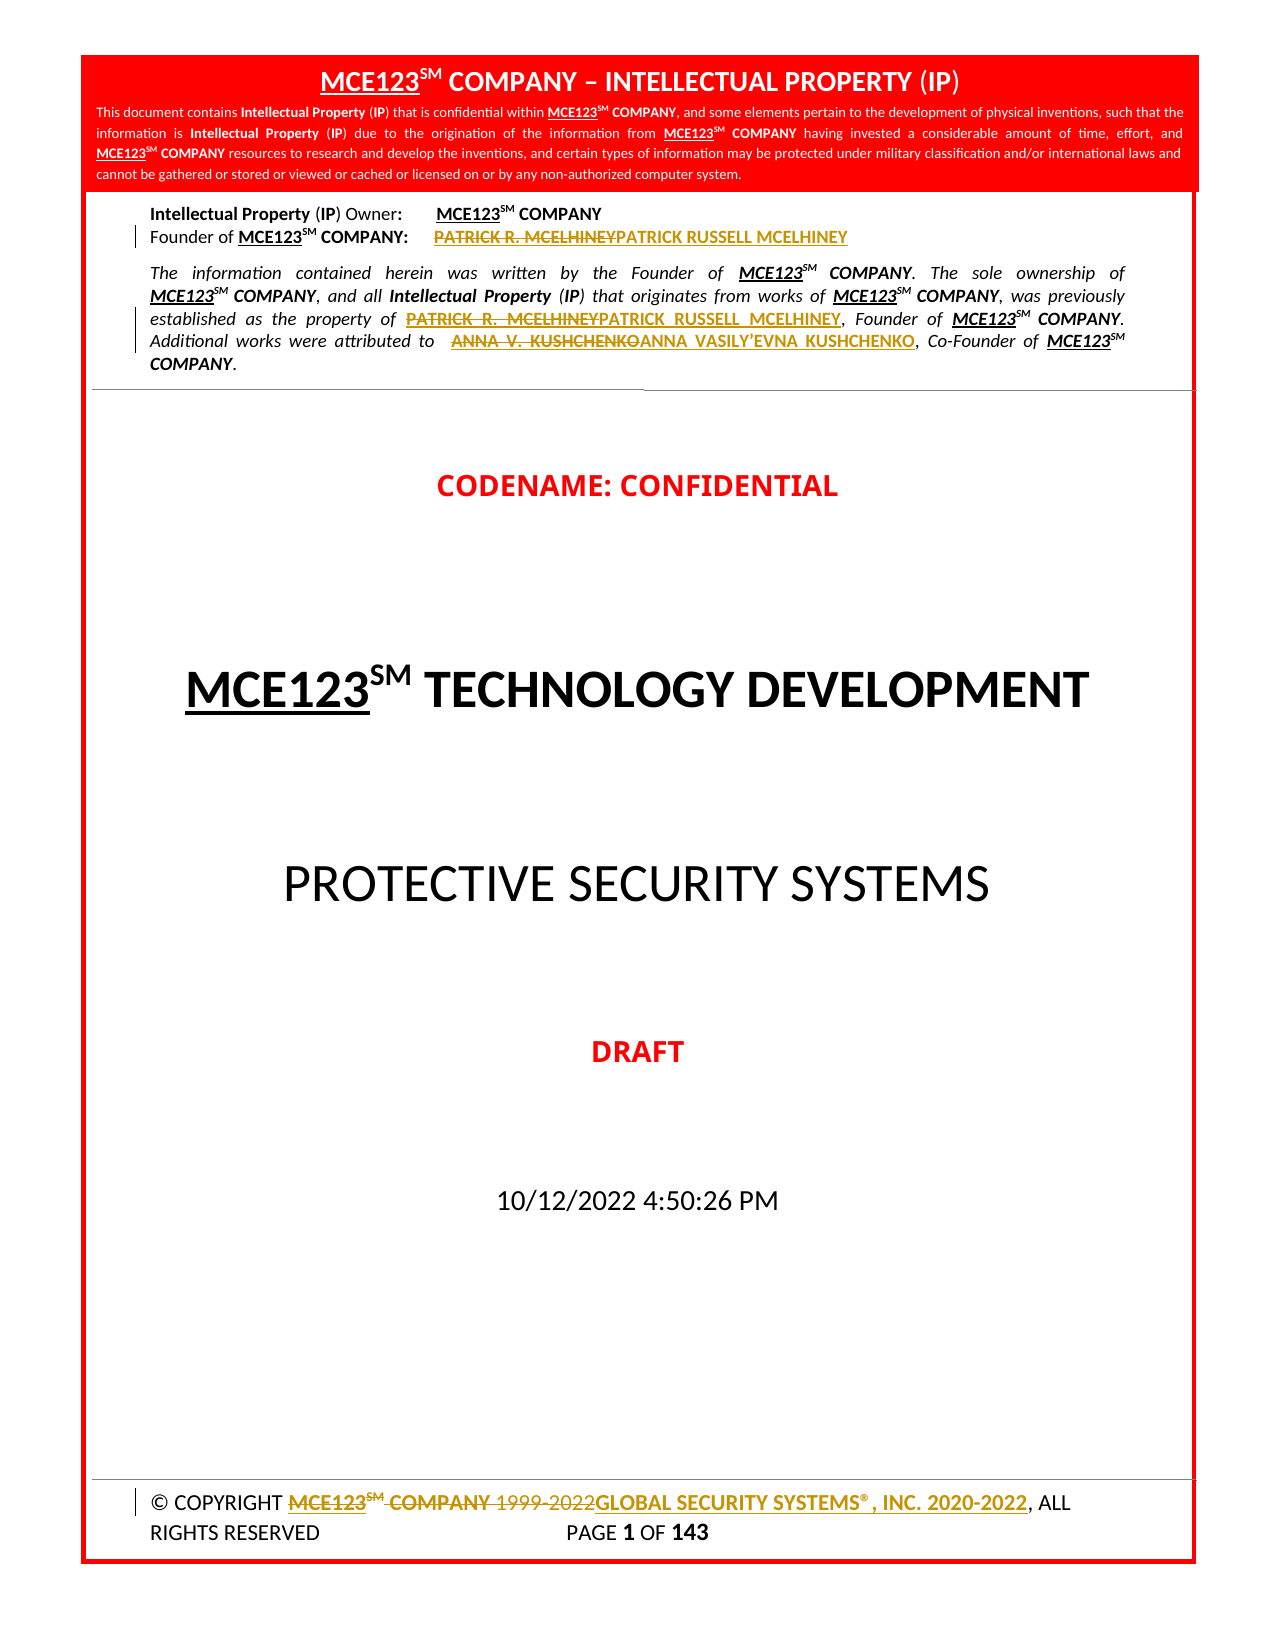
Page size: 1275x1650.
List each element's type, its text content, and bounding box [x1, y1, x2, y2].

text MCE123SM TECHNOLOGY DEVELOPMENT [150, 655, 1125, 721]
text PROTECTIVE SECURITY SYSTEMS [150, 849, 1125, 915]
text CODENAME: CONFIDENTIAL [150, 465, 1125, 505]
text DRAFT [150, 1031, 1125, 1071]
text 10/12/2022 4:50:26 PM [150, 1182, 1125, 1218]
